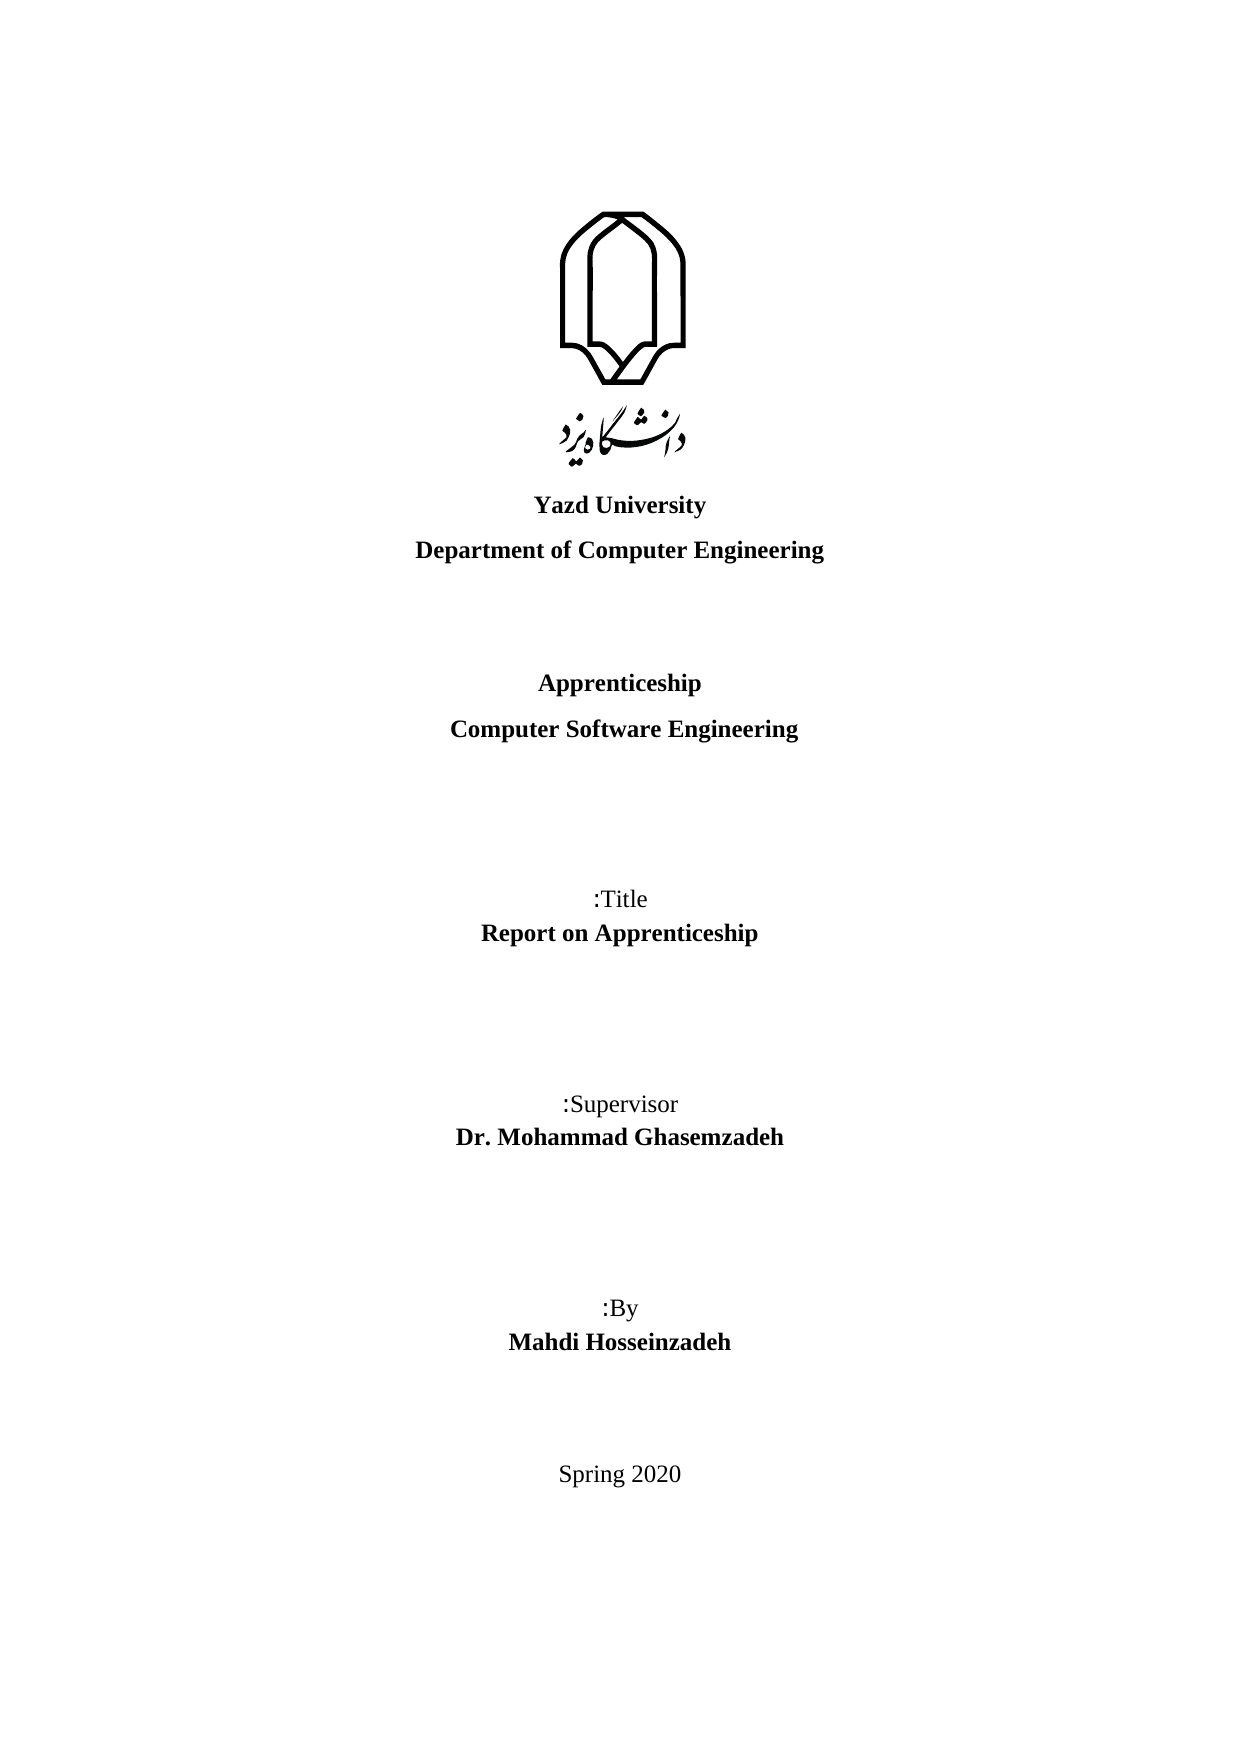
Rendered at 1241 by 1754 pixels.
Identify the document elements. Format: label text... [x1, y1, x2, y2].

text Mahdi Hosseinzadeh [147, 1327, 1093, 1355]
text Computer Software Engineering [147, 714, 1093, 743]
text Report on Apprenticeship [147, 918, 1093, 947]
text Spring 2020 [147, 1459, 1093, 1488]
text Apprenticeship [147, 668, 1093, 697]
text Supervisor: [147, 1089, 1093, 1118]
text By: [147, 1293, 1093, 1322]
text Dr. Mohammad Ghasemzadeh [147, 1122, 1093, 1151]
text Title: [147, 884, 1093, 914]
text Yazd University [147, 182, 1093, 519]
text Department of Computer Engineering [147, 535, 1093, 564]
